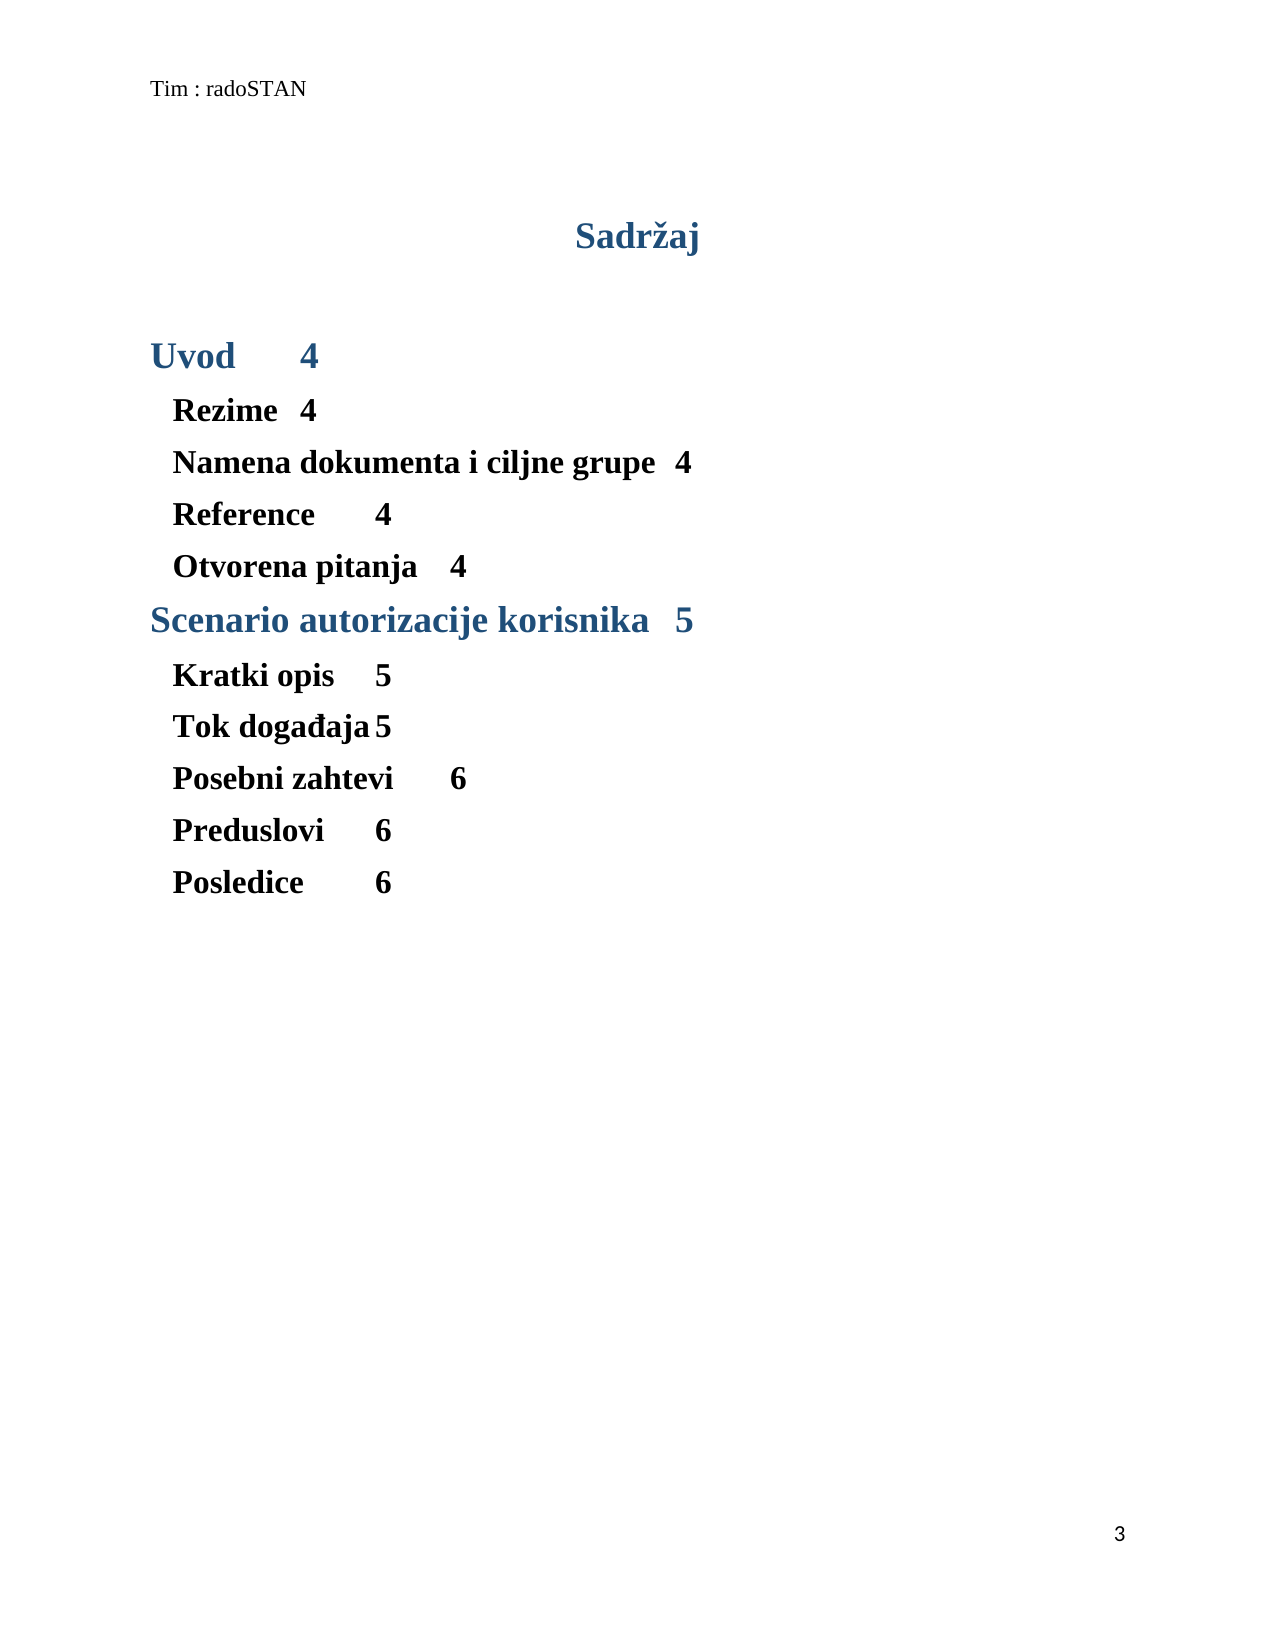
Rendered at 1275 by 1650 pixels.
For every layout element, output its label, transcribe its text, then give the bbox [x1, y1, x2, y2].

text Sadržaj [150, 213, 1125, 256]
